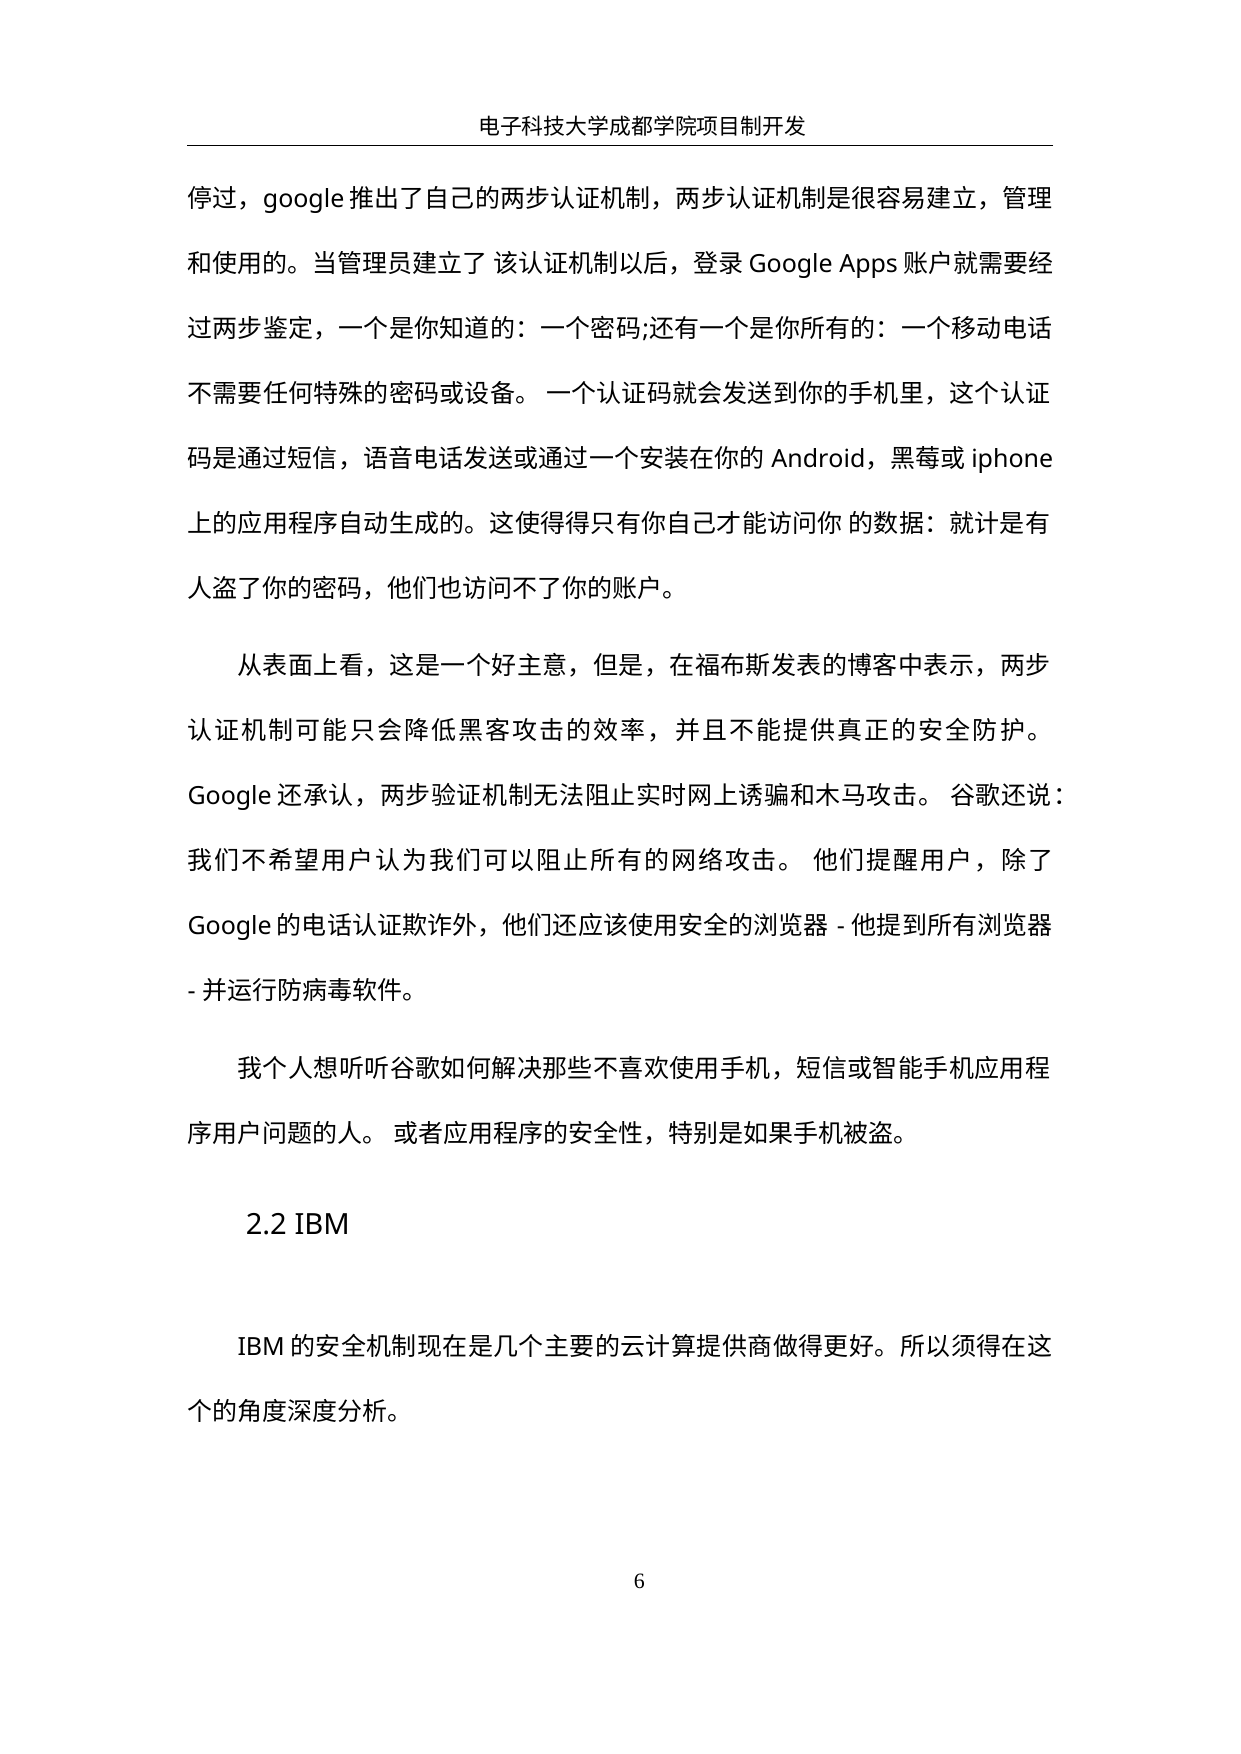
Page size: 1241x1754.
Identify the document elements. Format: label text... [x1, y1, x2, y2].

subtitle 2.2 IBM [187, 1191, 1053, 1256]
text 从表面上看，这是一个好主意，但是，在福布斯发表的博客中表示，两步认证机制可能只会降低黑客攻击的效率，并且不能提供真正的安全防护。 Google还承认，两步验证机制无法阻止实时网上诱骗和木马攻击。 谷歌还说：我们不希望用户认为我们可以阻止所有的网络攻击。 他们提醒用户，除了Google的电话认证欺诈外，他们还应该使用安全的浏览器 - 他提到所有浏览器 - 并运行防病毒软件。 [187, 631, 1053, 1021]
text 我个人想听听谷歌如何解决那些不喜欢使用手机，短信或智能手机应用程序用户问题的人。 或者应用程序的安全性，特别是如果手机被盗。 [187, 1034, 1053, 1164]
text IBM的安全机制现在是几个主要的云计算提供商做得更好。所以须得在这个的角度深度分析。 [187, 1312, 1053, 1442]
